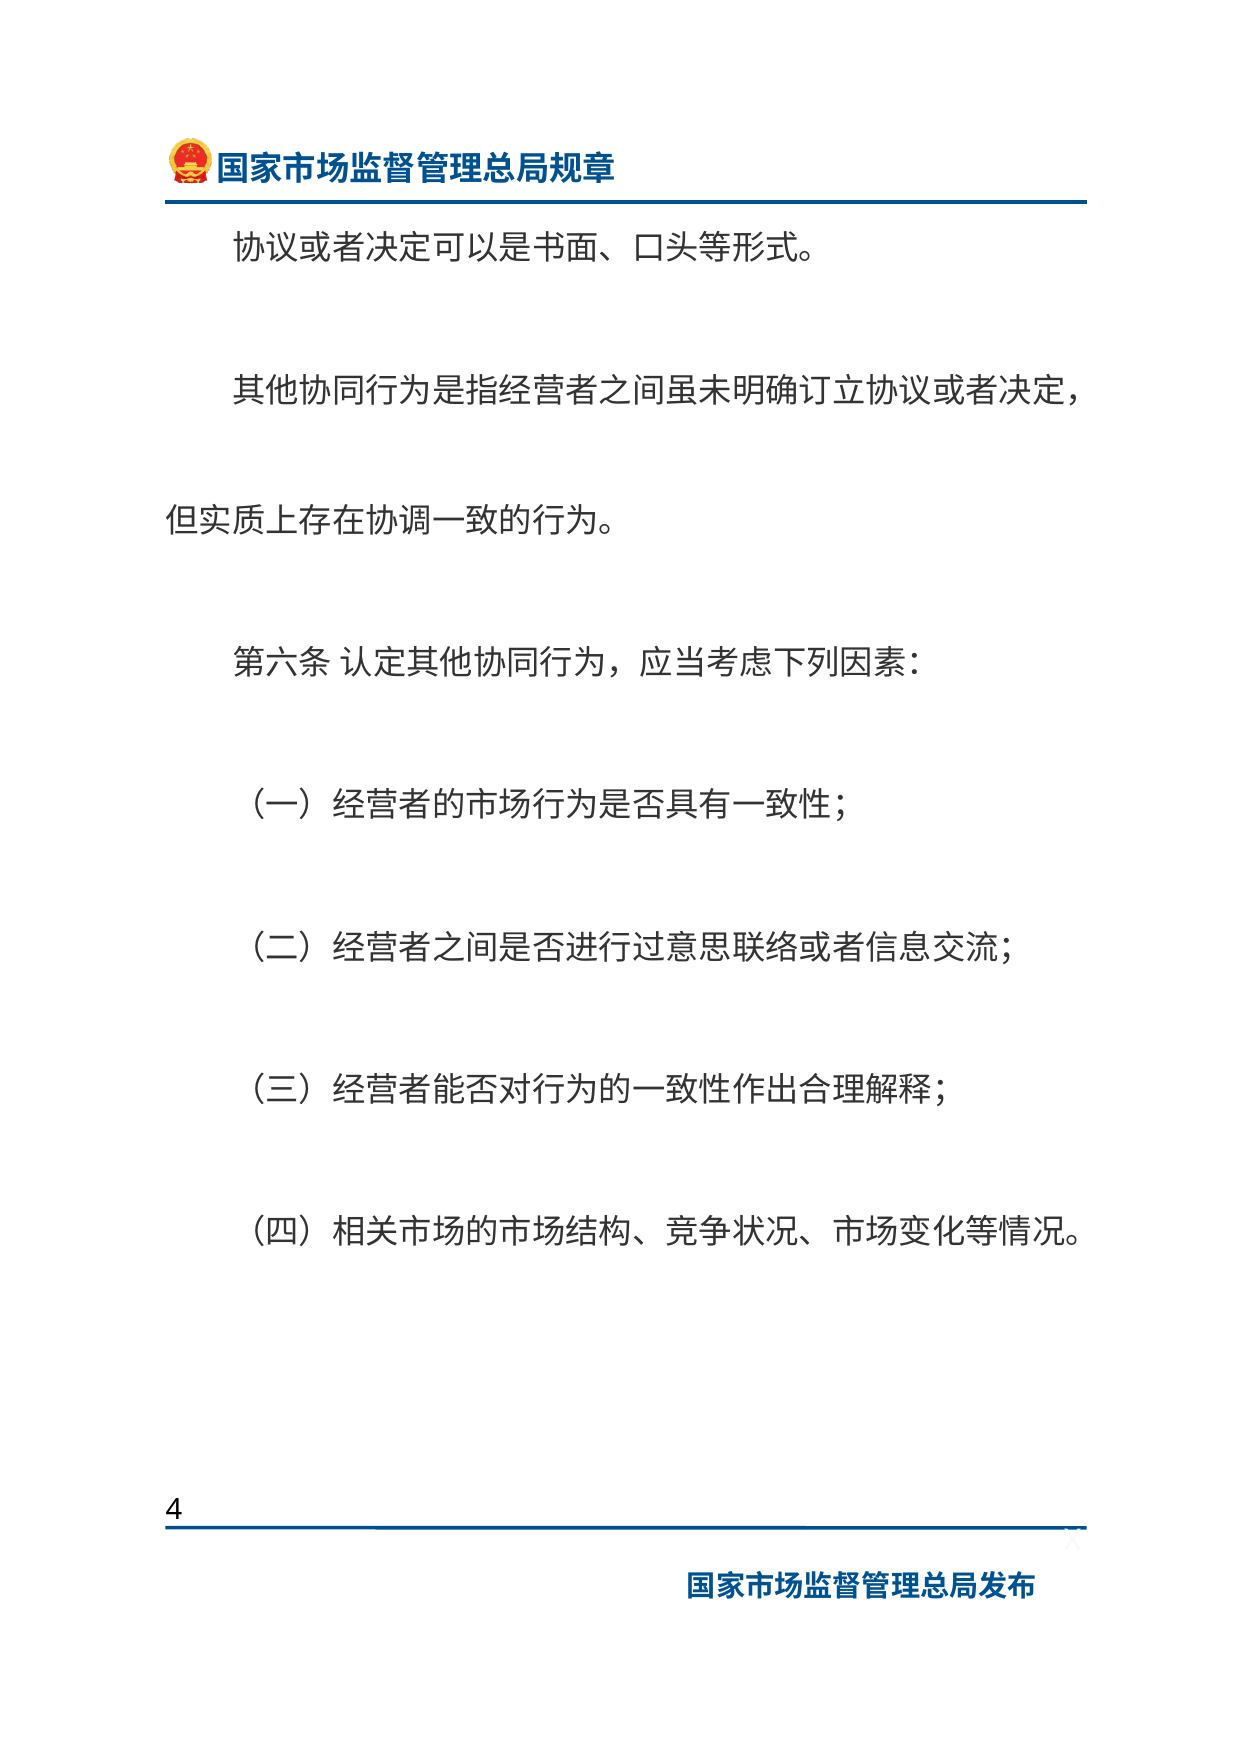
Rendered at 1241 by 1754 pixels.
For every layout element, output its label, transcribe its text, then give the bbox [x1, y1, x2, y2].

text （二）经营者之间是否进行过意思联络或者信息交流； [165, 912, 1087, 977]
text （一）经营者的市场行为是否具有一致性； [165, 770, 1087, 835]
text （四）相关市场的市场结构、竞争状况、市场变化等情况。 [165, 1197, 1087, 1262]
text （三）经营者能否对行为的一致性作出合理解释； [165, 1054, 1087, 1119]
text 第六条 认定其他协同行为，应当考虑下列因素： [165, 627, 1087, 692]
text 协议或者决定可以是书面、口头等形式。 [165, 213, 1087, 278]
picture [165, 136, 216, 187]
text 其他协同行为是指经营者之间虽未明确订立协议或者决定，但实质上存在协调一致的行为。 [165, 355, 1087, 550]
